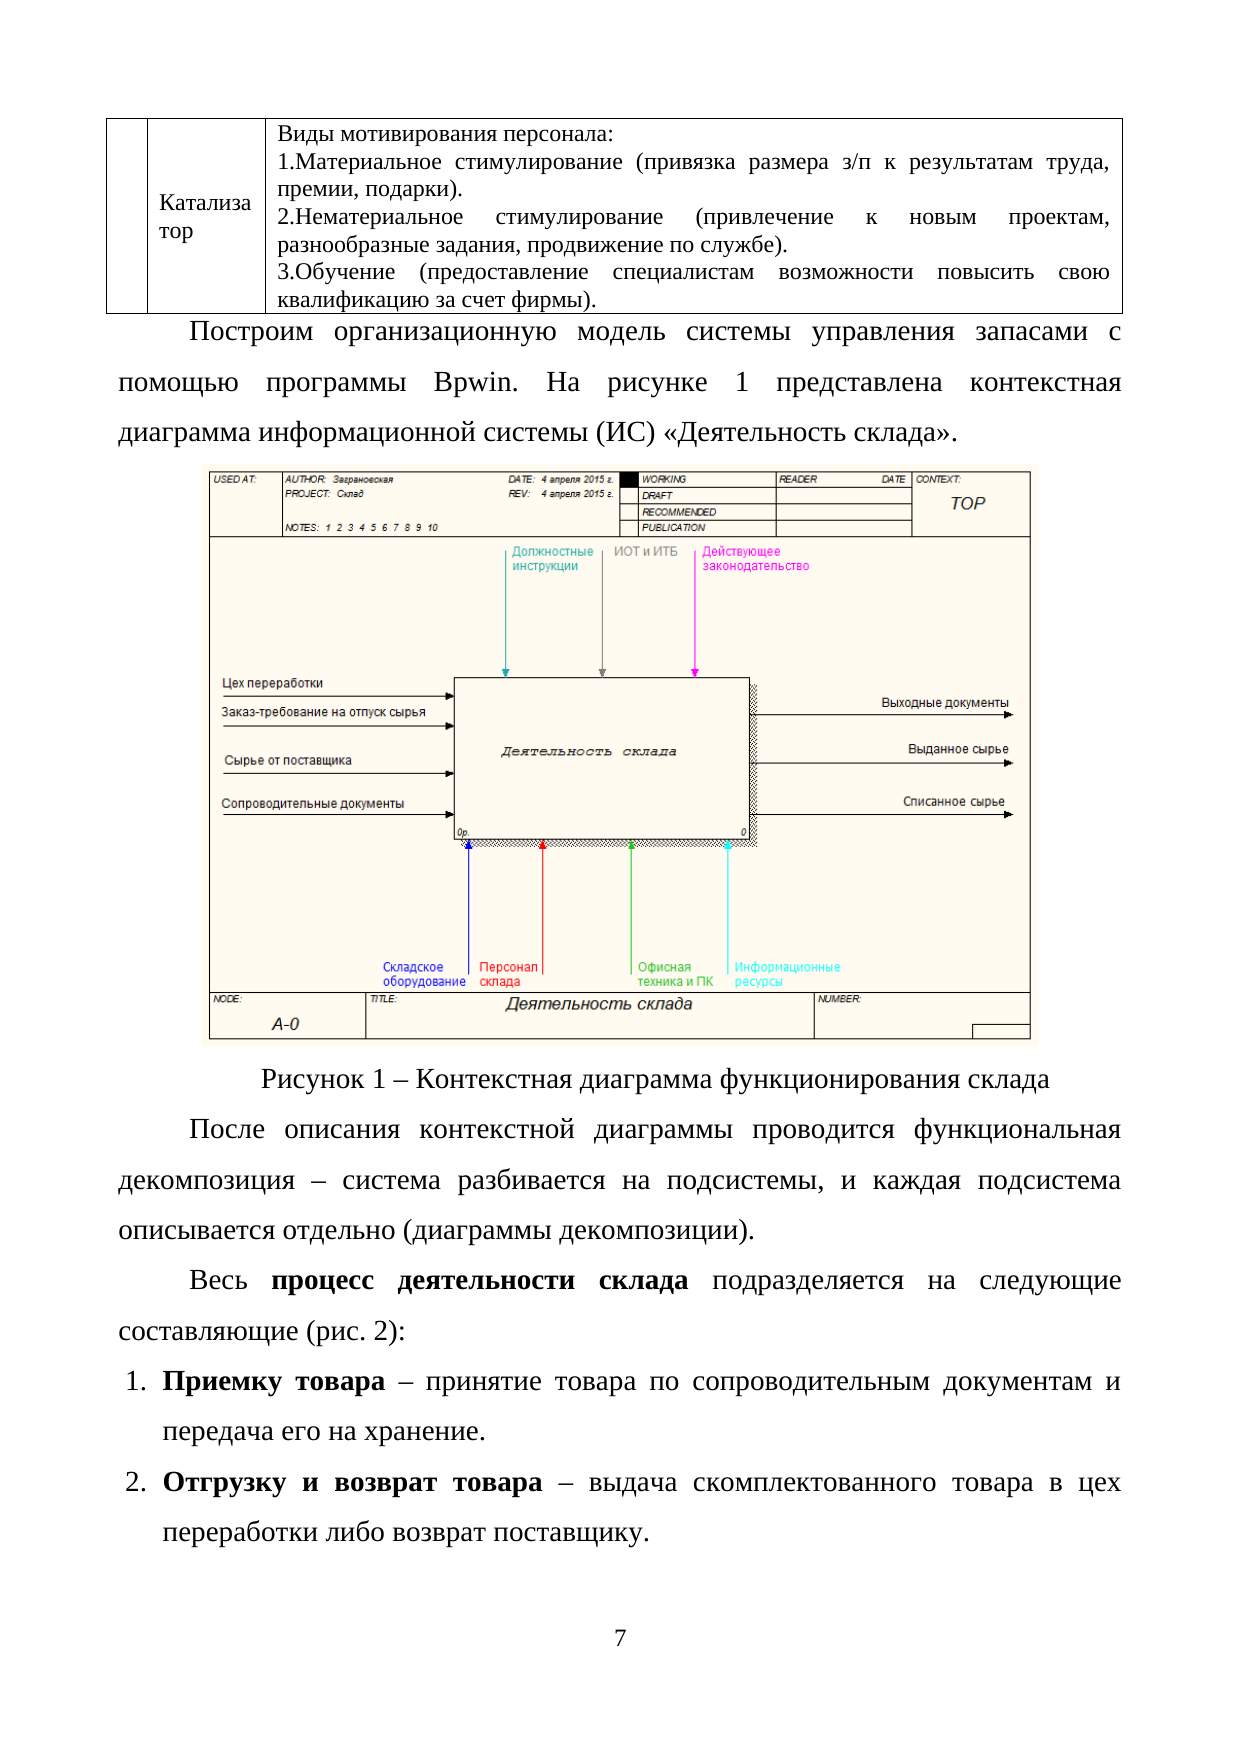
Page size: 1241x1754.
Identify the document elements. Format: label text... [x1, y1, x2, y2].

text Весь процесс деятельности склада подразделяется на следующие составляющие (рис. 2): [118, 1262, 1122, 1346]
text Построим организационную модель системы управления запасами с помощью программы Bpwin. На рисунке 1 представлена контекстная диаграмма информационной системы (ИС) «Деятельность склада». [118, 314, 1122, 448]
list Отгрузку и возврат товара – выдача скомплектованного товара в цех переработки либо возврат поставщику. [125, 1464, 1122, 1548]
list Приемку товара – принятие товара по сопроводительным документам и передача его на хранение. [125, 1363, 1122, 1447]
text После описания контекстной диаграммы проводится функциональная декомпозиция – система разбивается на подсистемы, и каждая подсистема описывается отдельно (диаграммы декомпозиции). [118, 1112, 1122, 1246]
table_cell Виды мотивирования персонала: 1.Материальное стимулирование (привязка размера з/п к результатам труда, премии, подарки). 2.Нематериальное стимулирование (привлечение к новым проектам, разнообразные задания, продвижение по службе). 3.Обучение (предоставление специалистам возможности повысить свою квалификацию за счет фирмы). [266, 119, 1122, 312]
text Рисунок 1 – Контекстная диаграмма функционирования склада [118, 1061, 1122, 1095]
table_cell Катализатор [148, 119, 265, 312]
picture [202, 464, 1039, 1047]
